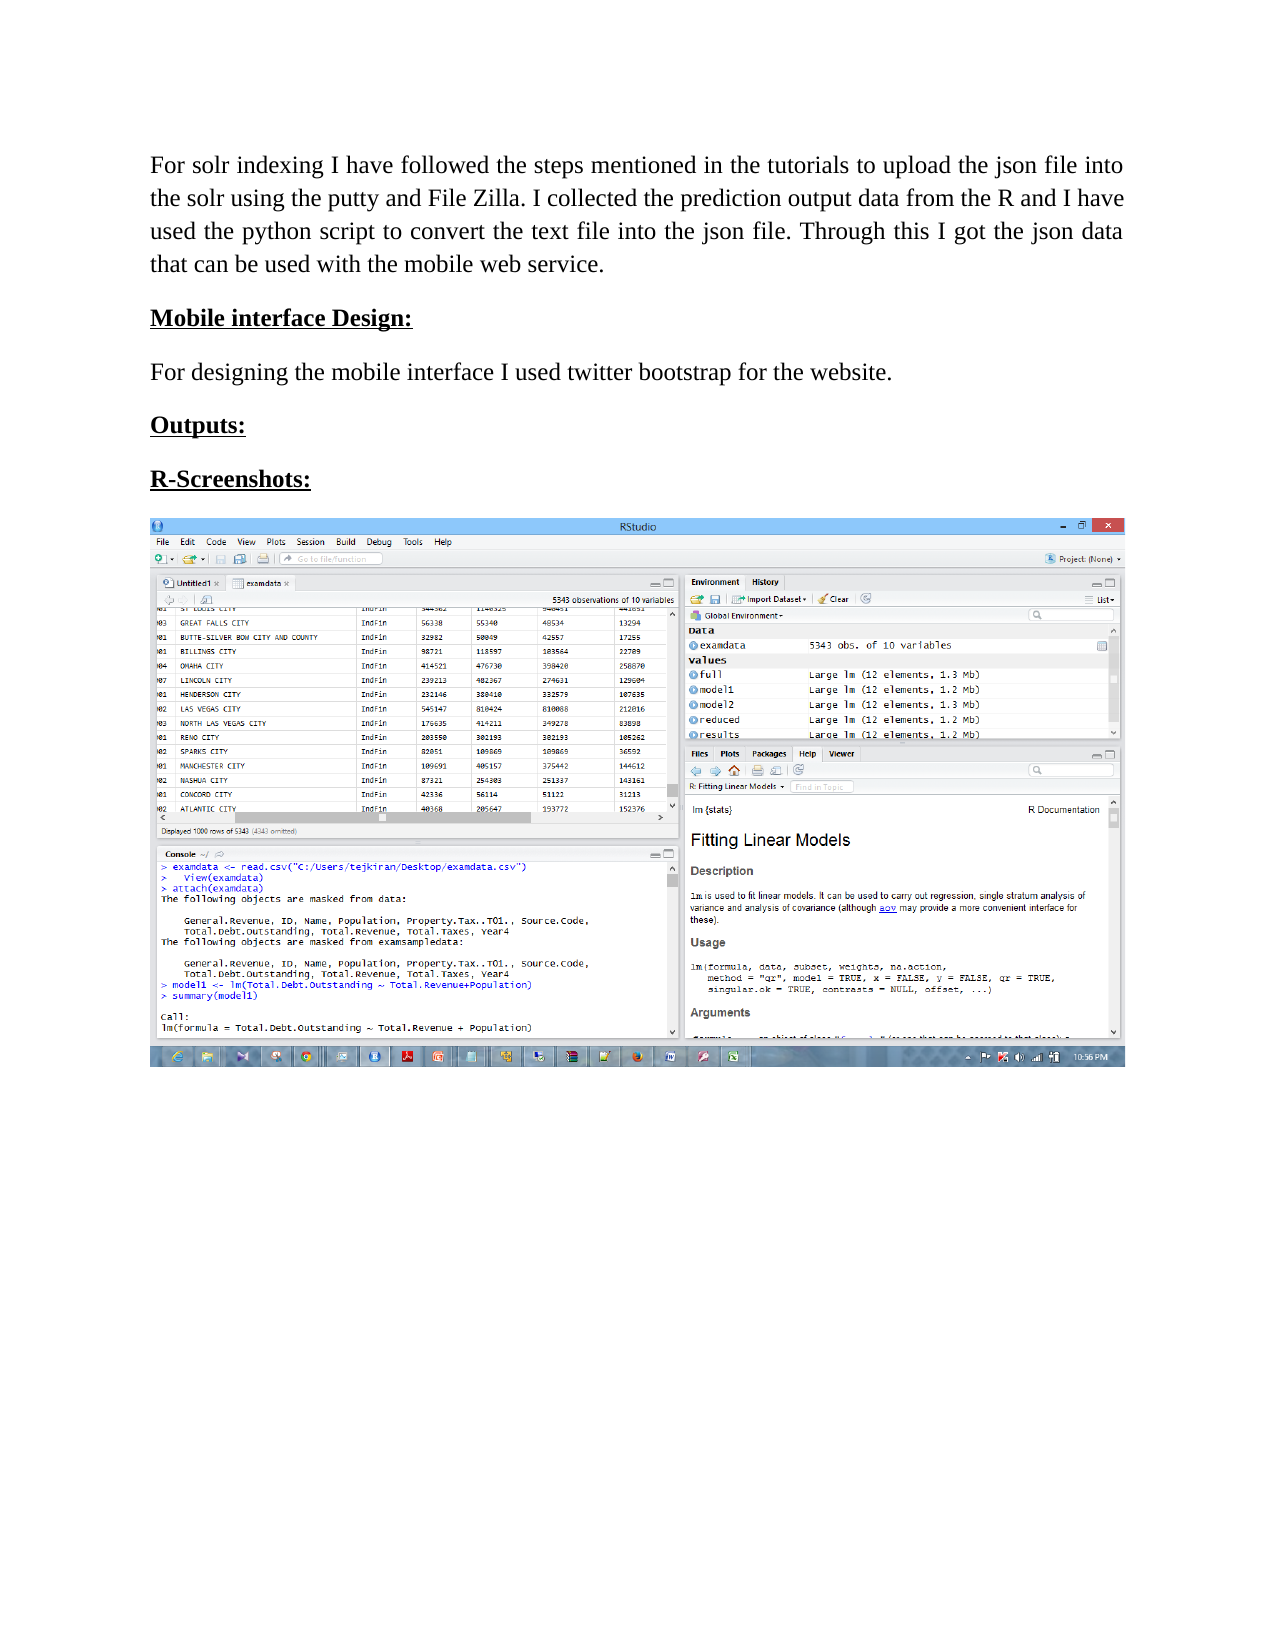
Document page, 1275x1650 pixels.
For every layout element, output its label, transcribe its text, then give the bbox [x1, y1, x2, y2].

text For designing the mobile interface I used twitter bootstrap for the website. [150, 357, 1125, 386]
text R-Screenshots: [150, 464, 1125, 493]
text Mobile interface Design: [150, 303, 1125, 332]
text For solr indexing I have followed the steps mentioned in the tutorials to upload the json file into the solr using the putty and File Zilla. I collected the prediction output data from the R and I have used the python script to convert the text file into the json file. Through this I got the json data that can be used with the mobile web service. [150, 150, 1125, 278]
picture [150, 518, 1125, 1067]
text Outputs: [150, 411, 1125, 439]
